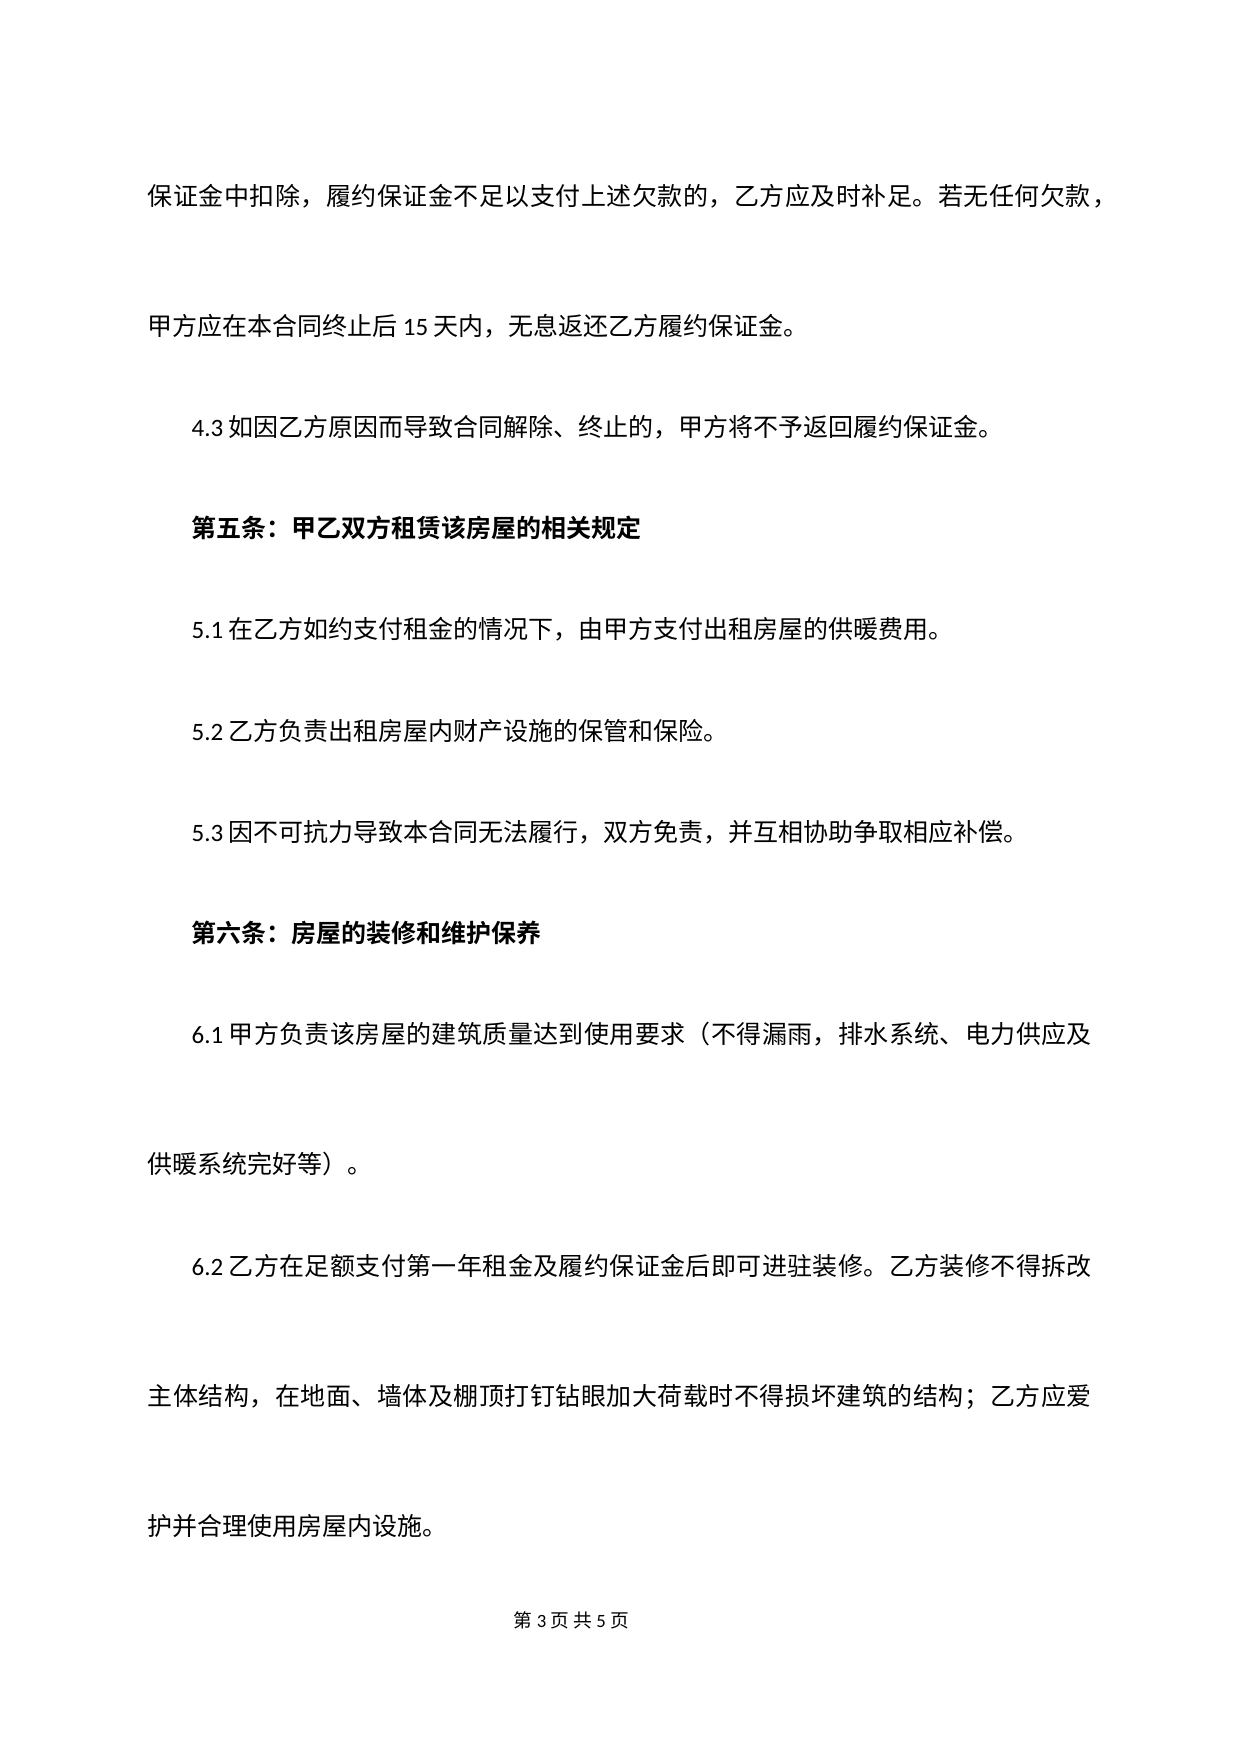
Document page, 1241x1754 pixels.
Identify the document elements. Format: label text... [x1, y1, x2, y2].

text 第六条：房屋的装修和维护保养 [148, 899, 1093, 964]
text 第五条：甲乙双方租赁该房屋的相关规定 [148, 494, 1093, 559]
text 5.3因不可抗力导致本合同无法履行，双方免责，并互相协助争取相应补偿。 [148, 798, 1093, 863]
text 5.1在乙方如约支付租金的情况下，由甲方支付出租房屋的供暖费用。 [148, 596, 1093, 661]
text 4.3如因乙方原因而导致合同解除、终止的，甲方将不予返回履约保证金。 [148, 393, 1093, 458]
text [148, 162, 1093, 357]
text 6.2乙方在足额支付第一年租金及履约保证金后即可进驻装修。乙方装修不得拆改主体结构，在地面、墙体及棚顶打钉钻眼加大荷载时不得损坏建筑的结构；乙方应爱护并合理使用房屋内设施。 [148, 1232, 1093, 1557]
text 5.2乙方负责出租房屋内财产设施的保管和保险。 [148, 697, 1093, 762]
text 6.1甲方负责该房屋的建筑质量达到使用要求（不得漏雨，排水系统、电力供应及供暖系统完好等）。 [148, 1001, 1093, 1196]
